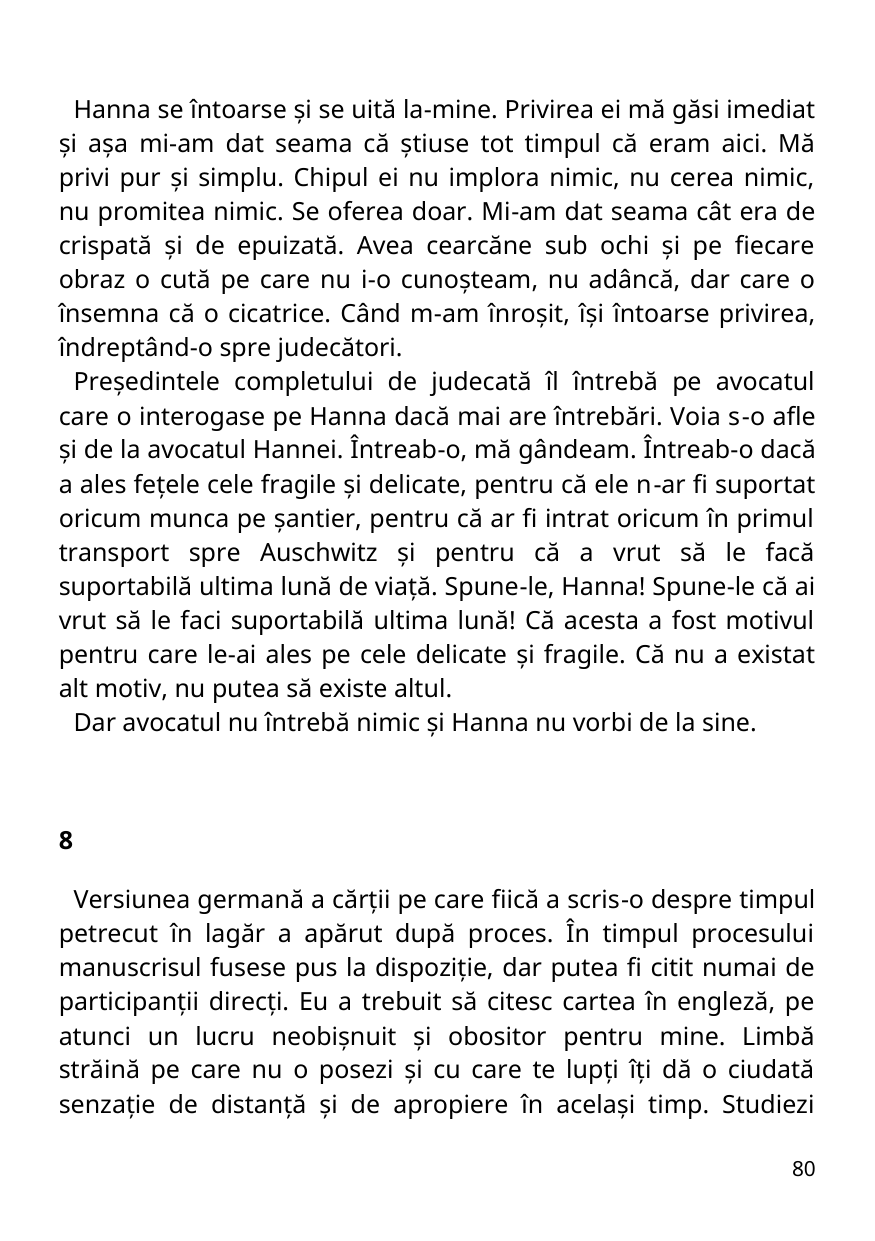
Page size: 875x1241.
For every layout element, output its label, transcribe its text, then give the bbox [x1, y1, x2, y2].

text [58, 882, 816, 1120]
text 8 [58, 823, 816, 857]
text Dar avocatul nu întrebă nimic şi Hanna nu vorbi de la sine. [58, 705, 816, 739]
text Hanna se întoarse şi se uită la-mine. Privirea ei mă găsi imediat şi aşa mi-am dat seama că ştiuse tot timpul că eram aici. Mă privi pur şi simplu. Chipul ei nu implora nimic, nu cerea nimic, nu promitea nimic. Se oferea doar. Mi-am dat seama cât era de crispată şi de epuizată. Avea cearcăne sub ochi şi pe fiecare obraz o cută pe care nu i-o cunoşteam, nu adâncă, dar care o însemna că o cicatrice. Când m-am înroşit, îşi întoarse privirea, îndreptând-o spre judecători. [58, 92, 816, 364]
text Preşedintele completului de judecată îl întrebă pe avocatul care o interogase pe Hanna dacă mai are întrebări. Voia s-o afle şi de la avocatul Hannei. Întreab-o, mă gândeam. Întreab-o dacă a ales feţele cele fragile şi delicate, pentru că ele n-ar fi suportat oricum munca pe şantier, pentru că ar fi intrat oricum în primul transport spre Auschwitz şi pentru că a vrut să le facă suportabilă ultima lună de viaţă. Spune-le, Hanna! Spune-le că ai vrut să le faci suportabilă ultima lună! Că acesta a fost motivul pentru care le-ai ales pe cele delicate şi fragile. Că nu a existat alt motiv, nu putea să existe altul. [58, 364, 816, 705]
